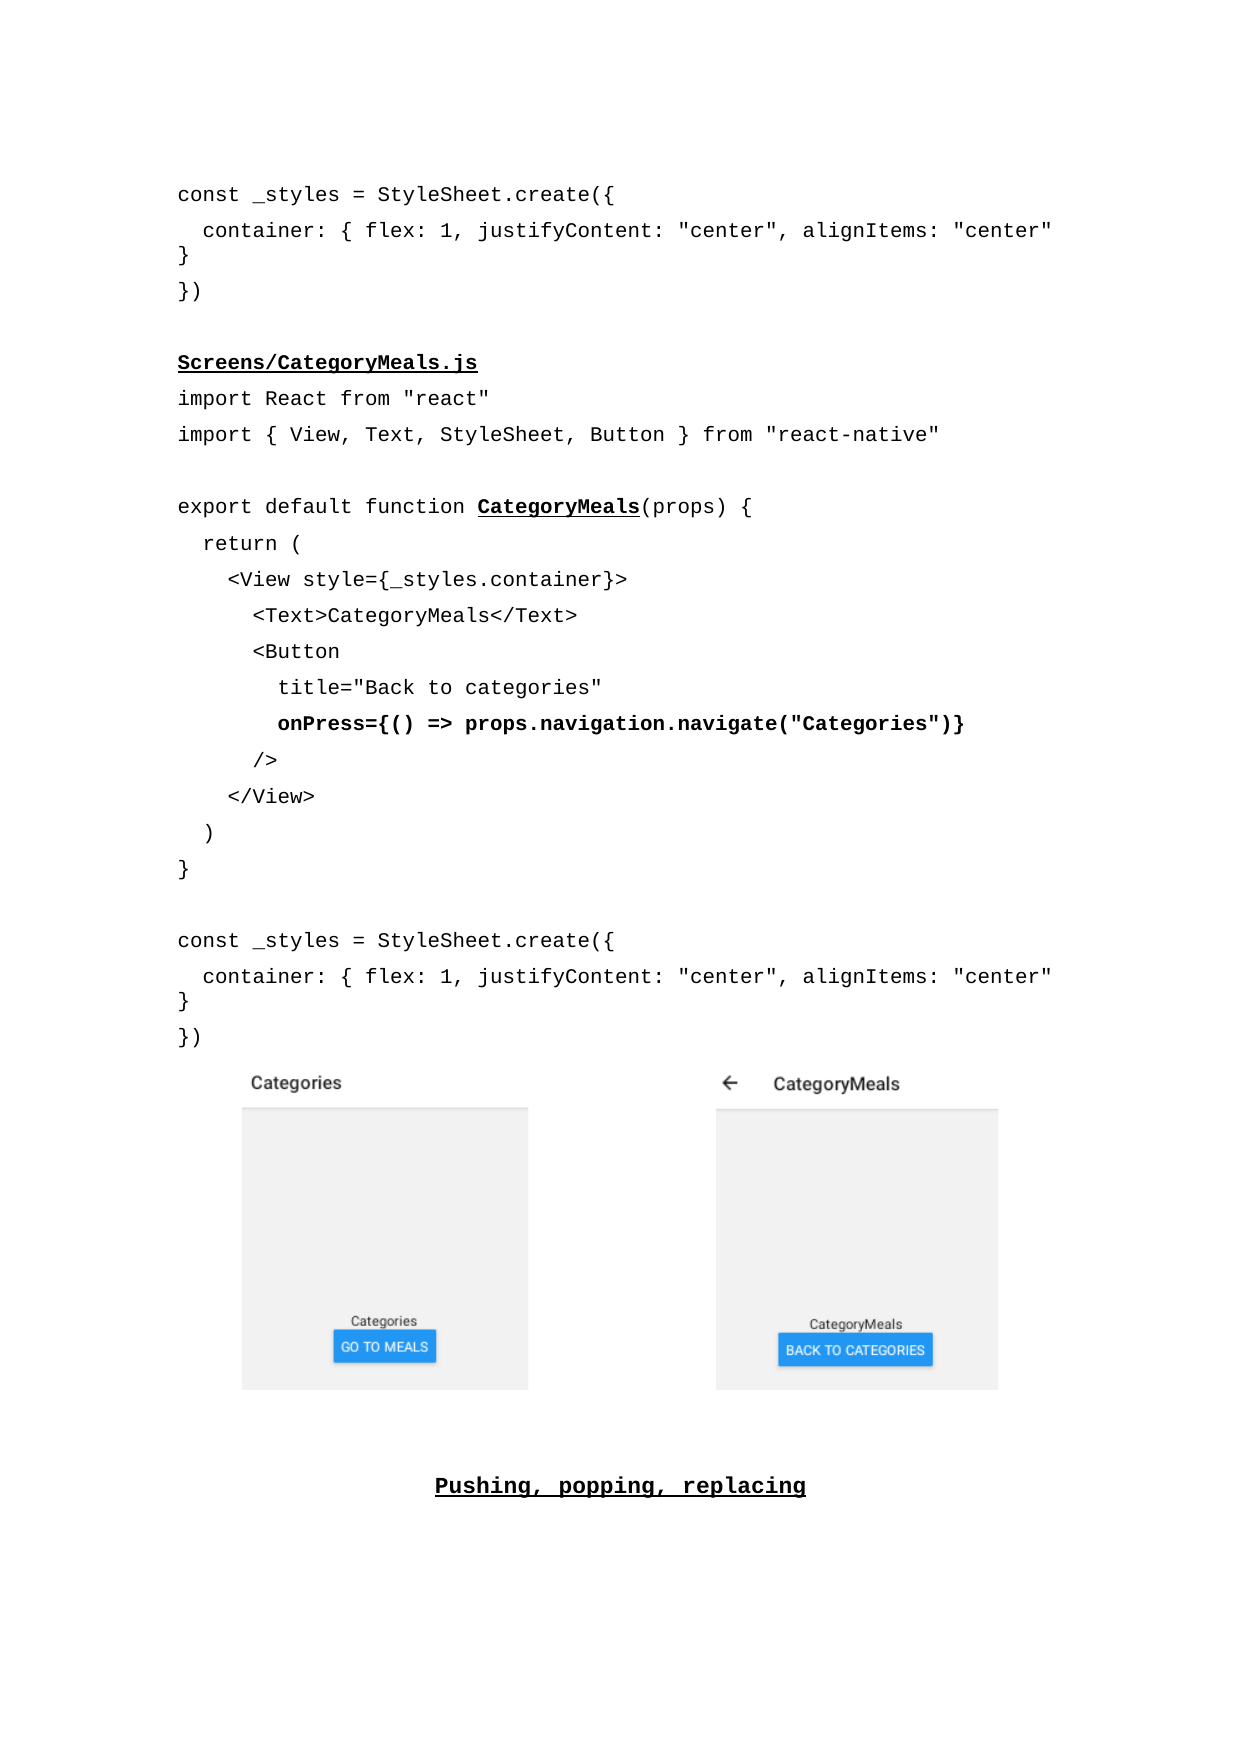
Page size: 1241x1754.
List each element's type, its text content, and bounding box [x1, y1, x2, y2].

text const _styles = StyleSheet.create({ [177, 184, 1063, 207]
picture [716, 1063, 999, 1390]
text </View> [177, 786, 1063, 809]
text }) [177, 1026, 1063, 1050]
text export default function CategoryMeals(props) { [177, 497, 1063, 520]
text title="Back to categories" [177, 677, 1063, 701]
text Pushing, popping, replacing [177, 1474, 1063, 1500]
text onPress={() => props.navigation.navigate("Categories")} [177, 713, 1063, 737]
text const _styles = StyleSheet.create({ [177, 930, 1063, 954]
text /> [177, 749, 1063, 773]
text ) [177, 822, 1063, 846]
text import { View, Text, StyleSheet, Button } from "react-native" [177, 424, 1063, 448]
text container: { flex: 1, justifyContent: "center", alignItems: "center" } [177, 966, 1063, 1014]
text <Text>CategoryMeals</Text> [177, 605, 1063, 629]
text import React from "react" [177, 388, 1063, 412]
text <View style={_styles.container}> [177, 569, 1063, 592]
text } [177, 858, 1063, 882]
text }) [177, 280, 1063, 303]
text <Button [177, 641, 1063, 665]
text container: { flex: 1, justifyContent: "center", alignItems: "center" } [177, 220, 1063, 267]
picture [241, 1062, 529, 1390]
text return ( [177, 533, 1063, 556]
text Screens/CategoryMeals.js [177, 352, 1063, 376]
